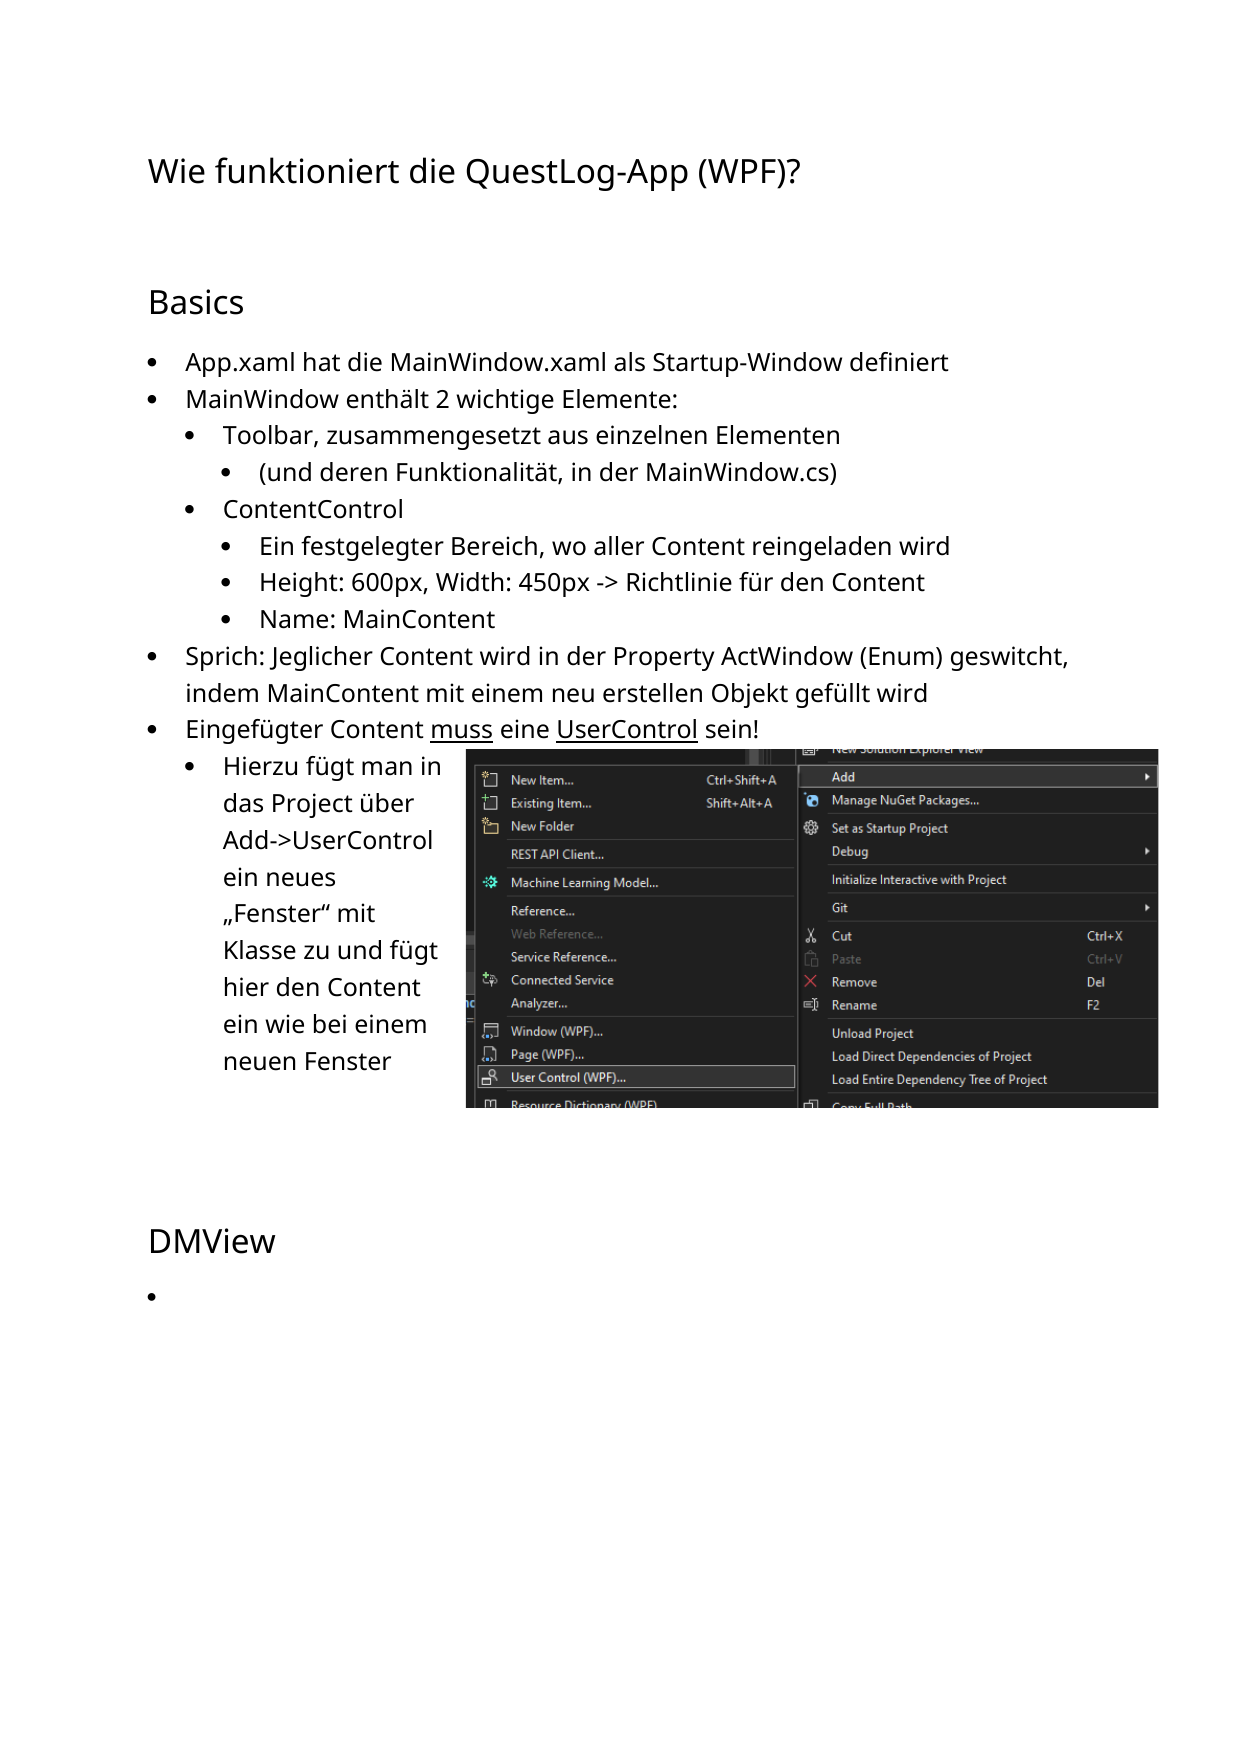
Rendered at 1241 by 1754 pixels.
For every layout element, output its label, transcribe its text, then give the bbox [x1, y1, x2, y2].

list Sprich: Jeglicher Content wird in der Property ActWindow (Enum) geswitcht, indem MainContent mit einem neu erstellen Objekt gefüllt wird [148, 639, 1093, 709]
list Eingefügter Content muss eine UserControl sein! [148, 712, 1093, 746]
list (und deren Funktionalität, in der MainWindow.cs) [221, 455, 1093, 489]
list MainWindow enthält 2 wichtige Elemente: [148, 381, 1093, 415]
text DMView [148, 1217, 1093, 1263]
list App.xaml hat die MainWindow.xaml als Startup-Window definiert [148, 344, 1093, 378]
list Name: MainContent [221, 602, 1093, 636]
list Hierzu fügt man in das Project über Add->UserControl ein neues „Fenster“ mit Klasse zu und fügt hier den Content ein wie bei einem neuen Fenster [185, 749, 465, 1077]
picture [465, 749, 1159, 1108]
list Toolbar, zusammengesetzt aus einzelnen Elementen [185, 418, 1093, 452]
list Ein festgelegter Bereich, wo aller Content reingeladen wird [221, 528, 1093, 562]
list ContentControl [185, 492, 1093, 526]
text Basics [148, 279, 1093, 324]
list Height: 600px, Width: 450px -> Richtlinie für den Content [221, 565, 1093, 599]
text Wie funktioniert die QuestLog-App (WPF)? [148, 148, 1093, 193]
